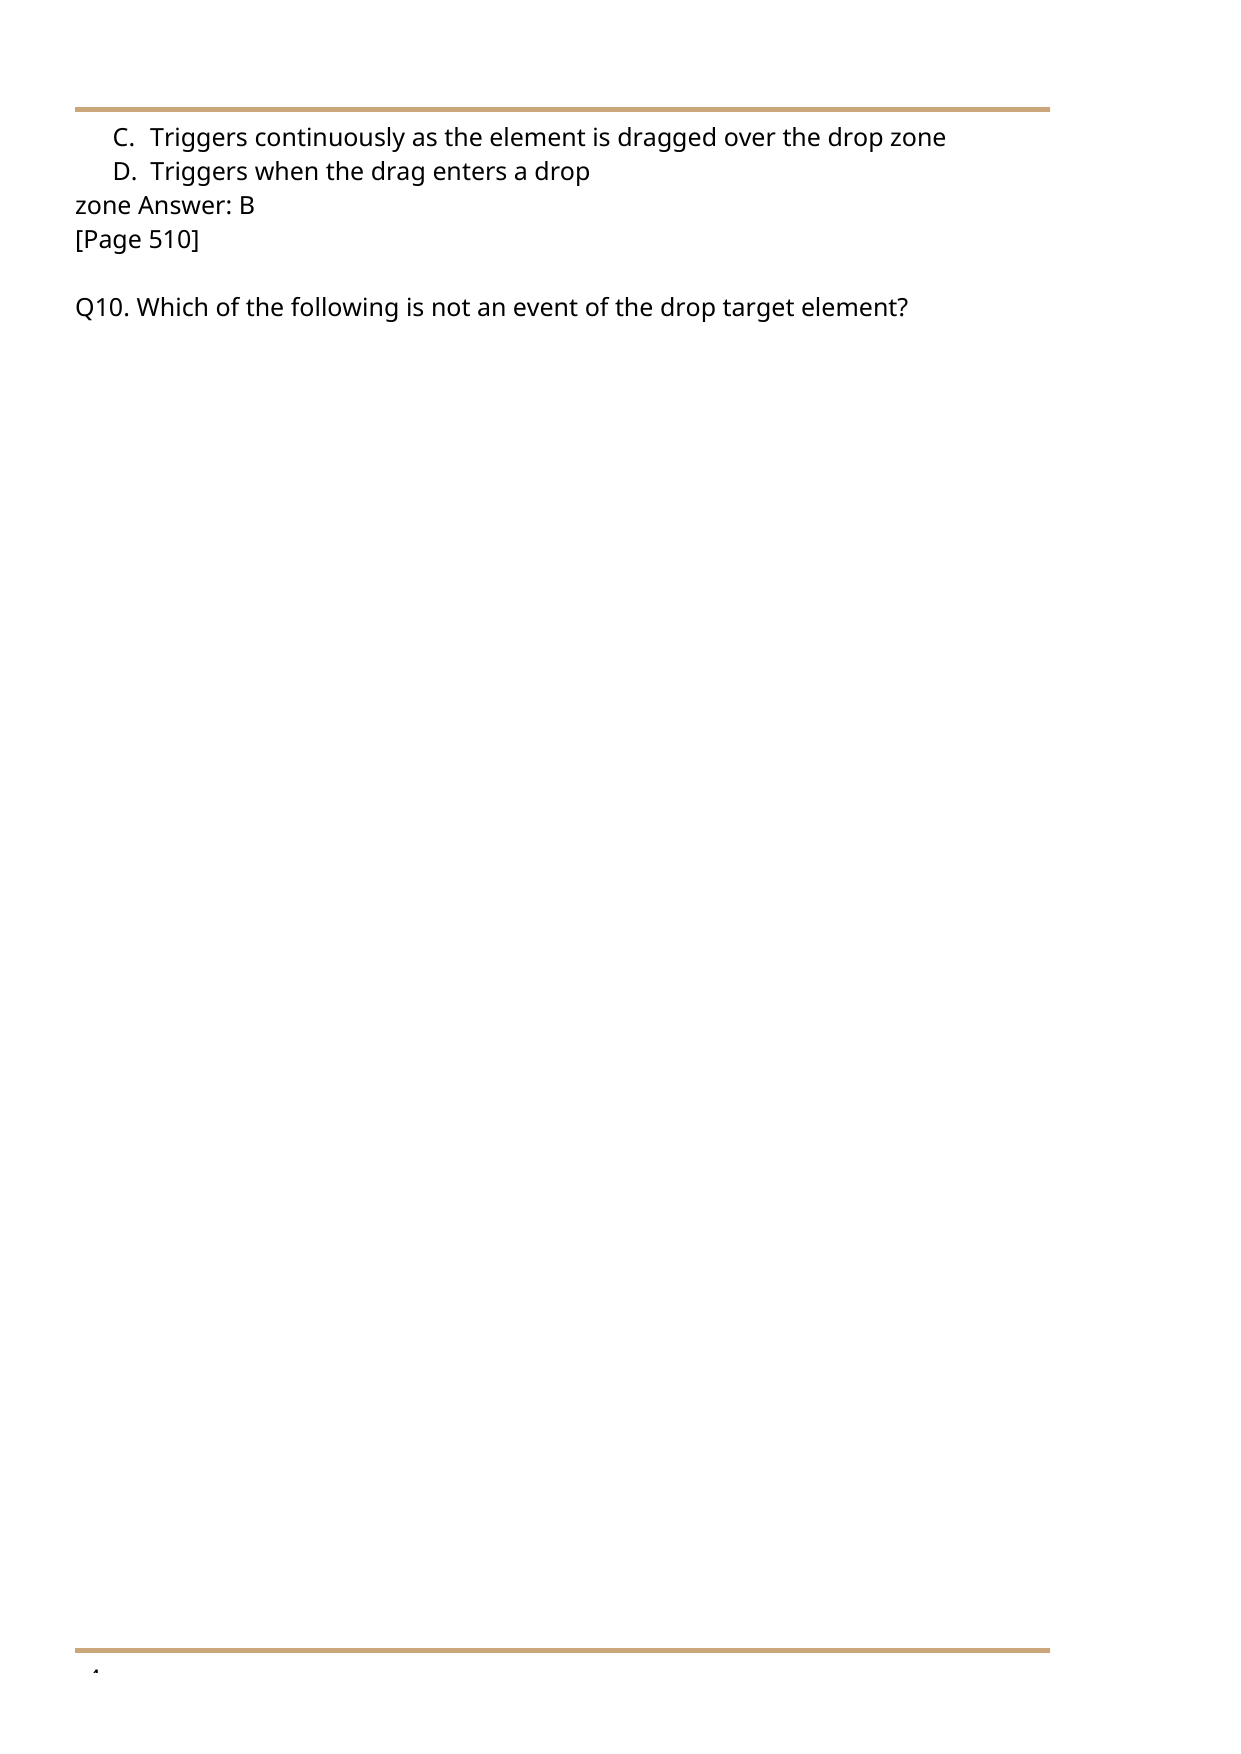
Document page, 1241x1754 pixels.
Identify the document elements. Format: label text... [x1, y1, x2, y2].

list Triggers continuously as the element is dragged over the drop zone [112, 119, 1176, 153]
text [Page 510] [75, 221, 1176, 255]
picture [75, 1648, 1050, 1653]
list Triggers when the drag enters a drop zone Answer: B [75, 153, 612, 221]
picture [75, 107, 1050, 112]
text Q10. Which of the following is not an event of the drop target element? [75, 289, 1176, 323]
